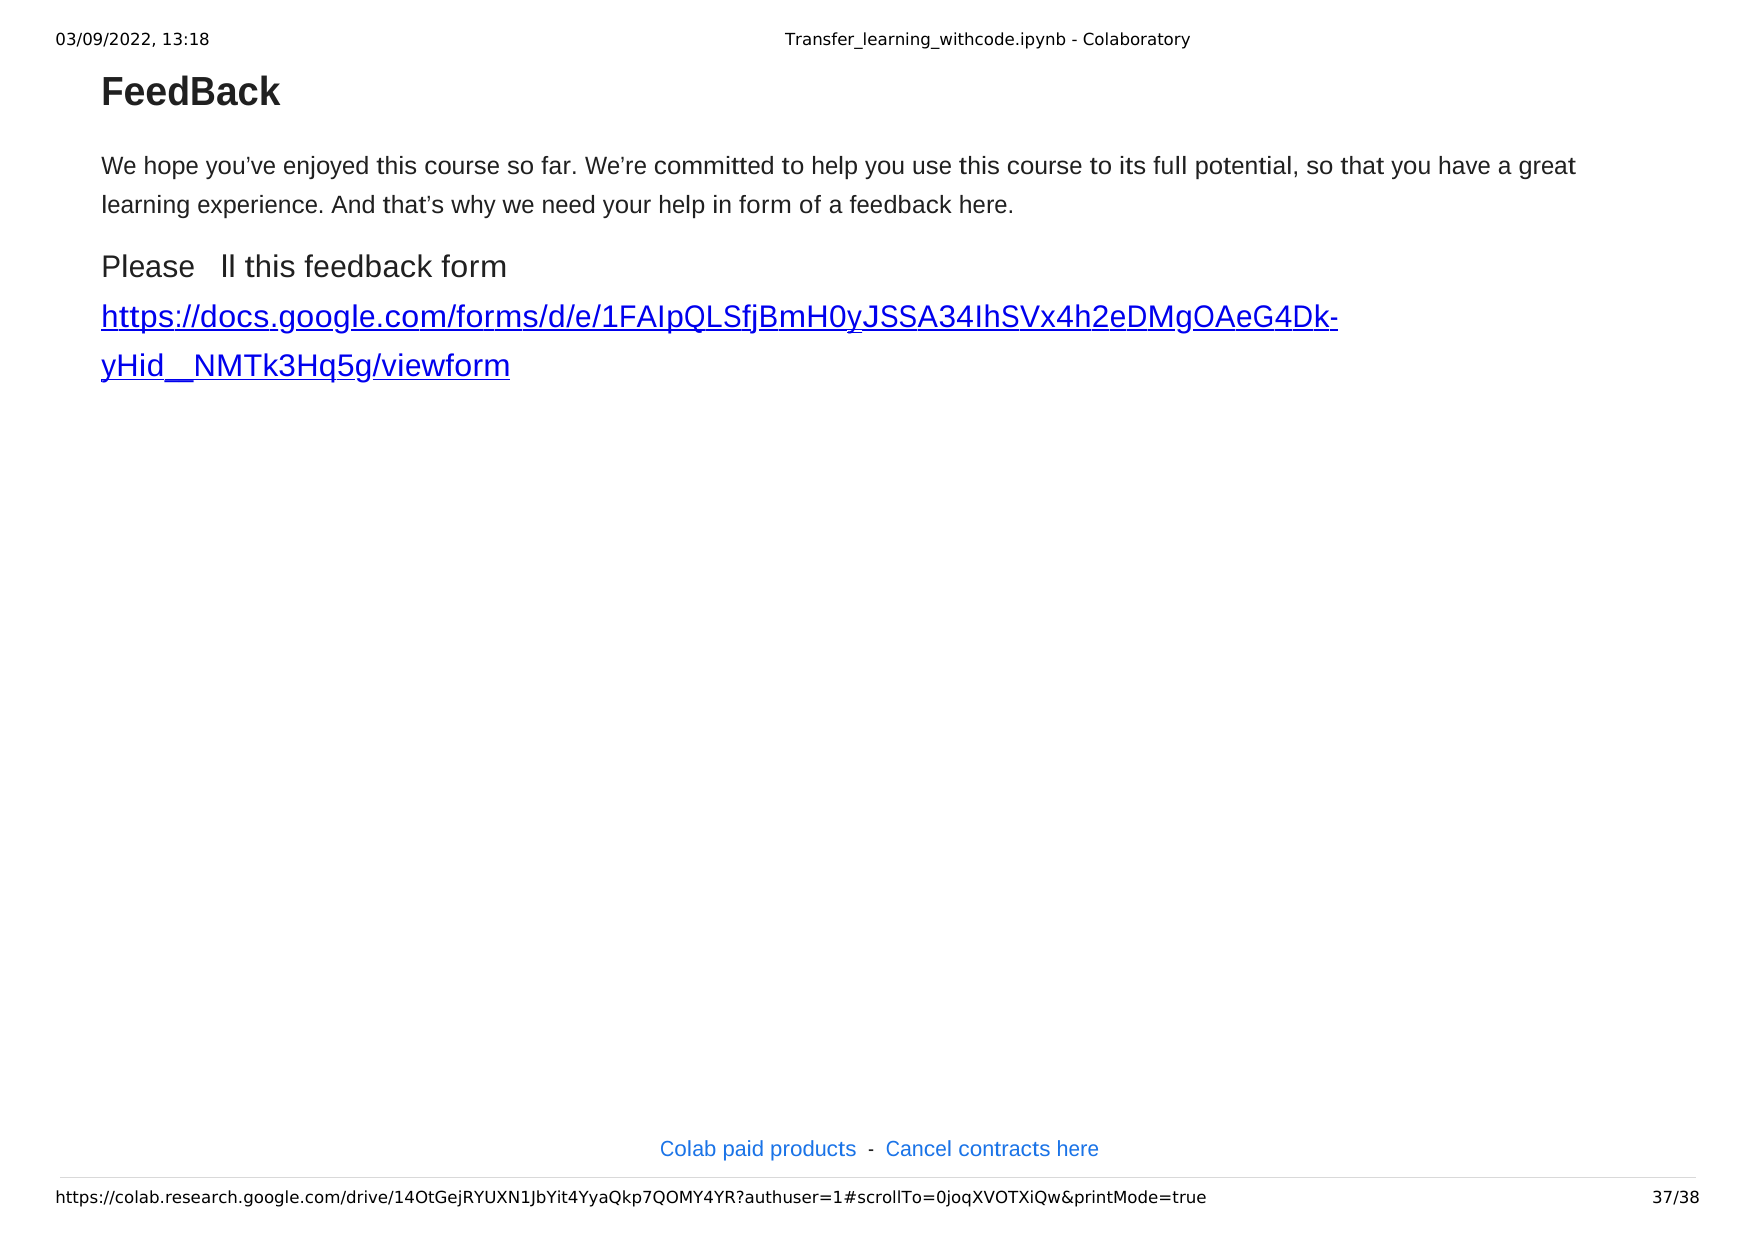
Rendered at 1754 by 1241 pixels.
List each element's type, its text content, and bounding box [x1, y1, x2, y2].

text Colab paid products - Cancel contracts here [660, 1136, 1702, 1162]
text 03/09/2022, 13:18 Transfer_learning_withcode.ipynb - Colaboratory [55, 30, 1702, 50]
text FeedBack [101, 68, 1702, 114]
text Please ll this feedback form https://docs.google.com/forms/d/e/1FAIpQLSfjBmH0yJSSA34IhSVx4h2eDMgOAeG4Dk-yHid__NMTk3Hq5g/viewform [101, 248, 1342, 383]
text We hope you’ve enjoyed this course so far. We’re committed to help you use this course to its full potential, so that you have a great learning experience. And that’s why we need your help in form of a feedback here. [101, 151, 1652, 218]
text https://colab.research.google.com/drive/14OtGejRYUXN1JbYit4YyaQkp7QOMY4YR?authuser=1#scrollTo=0joqXVOTXiQw&printMode=true 37/38 [55, 1188, 1702, 1208]
